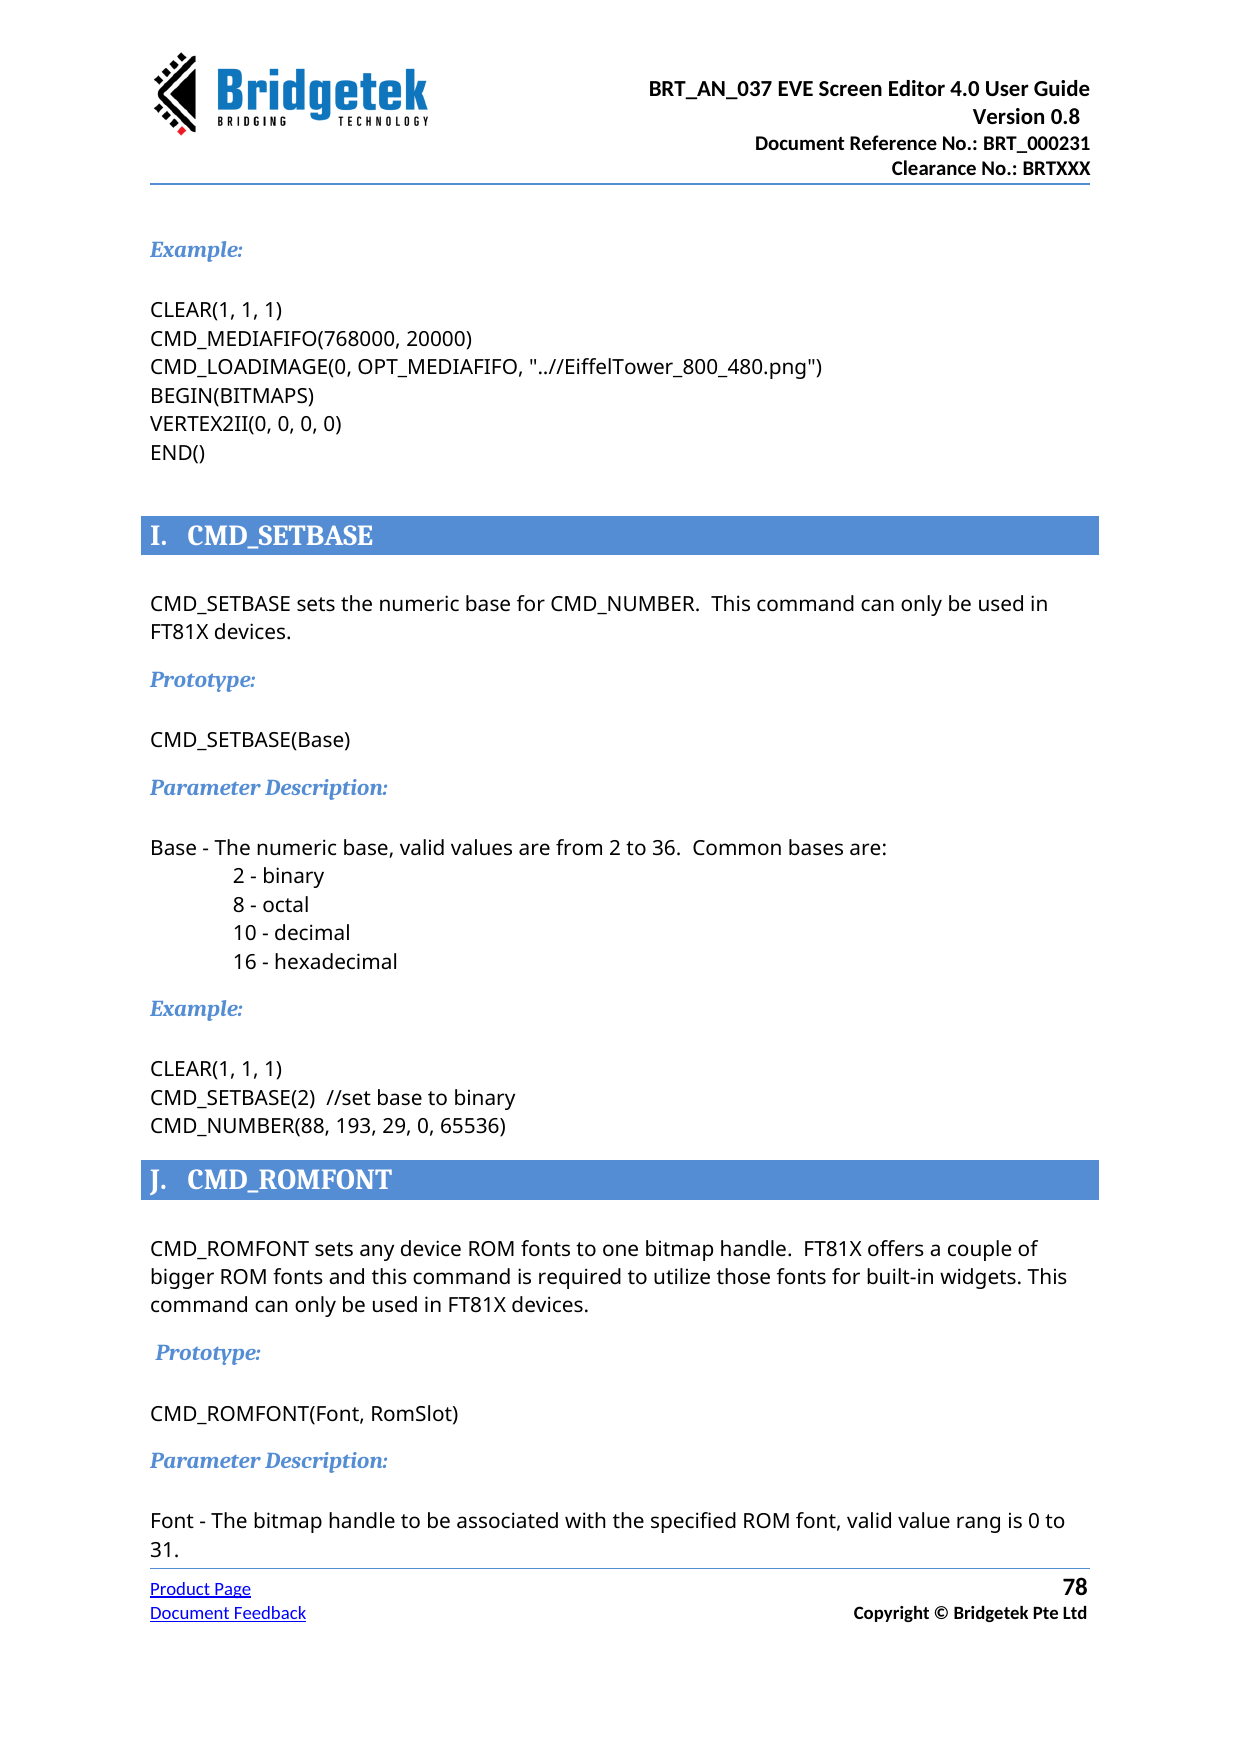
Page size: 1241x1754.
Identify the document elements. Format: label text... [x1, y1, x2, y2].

subtitle Example: [150, 237, 1090, 263]
text CMD_ROMFONT sets any device ROM fonts to one bitmap handle. FT81X offers a couple of bigger ROM fonts and this command is required to utilize those fonts for built-in widgets. This command can only be used in FT81X devices. [150, 1234, 1090, 1319]
text CLEAR(1, 1, 1) [150, 1054, 1090, 1083]
subtitle Example: [150, 996, 1090, 1022]
text BEGIN(BITMAPS) [150, 381, 1090, 409]
subtitle Prototype: [150, 666, 1090, 693]
text VERTEX2II(0, 0, 0, 0) [150, 409, 1090, 438]
subtitle Parameter Description: [150, 774, 1090, 801]
subtitle CMD_SETBASE [142, 517, 1098, 554]
text 16 - hexadecimal [150, 947, 1090, 975]
text CMD_SETBASE(2) //set base to binary [150, 1083, 1090, 1111]
text CLEAR(1, 1, 1) [150, 296, 1090, 324]
text CMD_LOADIMAGE(0, OPT_MEDIAFIFO, "..//EiffelTower_800_480.png") [150, 352, 1090, 381]
text Base - The numeric base, valid values are from 2 to 36. Common bases are: [150, 833, 1090, 861]
text Font - The bitmap handle to be associated with the specified ROM font, valid value rang is 0 to 31. [150, 1507, 1090, 1563]
text 2 - binary [150, 861, 1090, 890]
picture [146, 48, 429, 137]
text CMD_SETBASE sets the numeric base for CMD_NUMBER. This command can only be used in FT81X devices. [150, 589, 1090, 646]
text CMD_SETBASE(Base) [150, 725, 1090, 753]
text END() [150, 438, 1090, 466]
text 10 - decimal [150, 918, 1090, 947]
text CMD_MEDIAFIFO(768000, 20000) [150, 324, 1090, 352]
subtitle Parameter Description: [150, 1448, 1090, 1474]
text CMD_ROMFONT(Font, RomSlot) [150, 1399, 1090, 1427]
text CMD_NUMBER(88, 193, 29, 0, 65536) [150, 1111, 1090, 1139]
subtitle Prototype: [150, 1340, 1090, 1366]
text 8 - octal [150, 890, 1090, 918]
subtitle CMD_ROMFONT [142, 1161, 1098, 1199]
